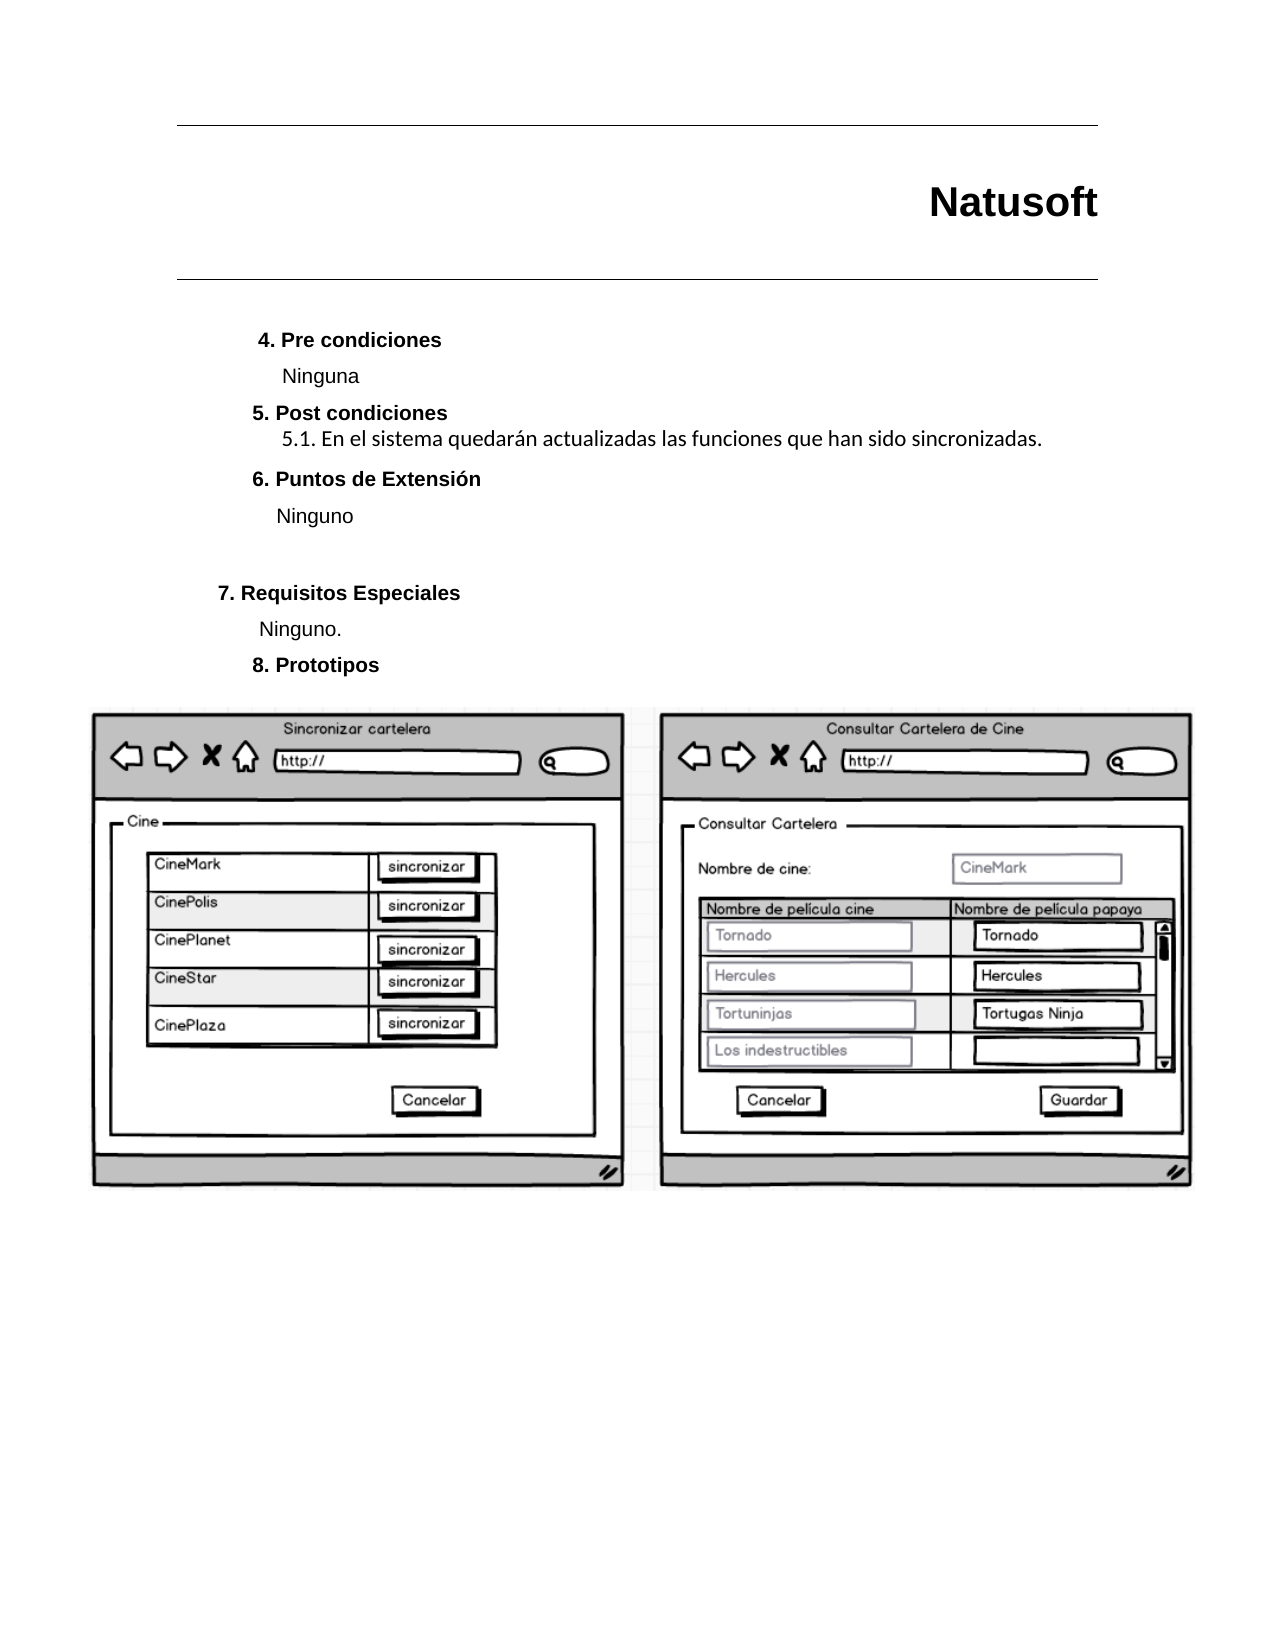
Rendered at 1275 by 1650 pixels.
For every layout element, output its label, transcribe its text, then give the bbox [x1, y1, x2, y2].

picture [88, 707, 1195, 1191]
text 5. Post condiciones [177, 400, 1098, 424]
text Ninguno. [207, 617, 1098, 641]
text Ninguno [207, 503, 1098, 527]
text 8. Prototipos [177, 653, 1098, 677]
text 5.1. En el sistema quedarán actualizadas las funciones que han sido sincronizadas. [207, 424, 1098, 452]
text 7. Requisitos Especiales [177, 580, 1098, 604]
text 6. Puntos de Extensión [177, 467, 1098, 491]
text Ninguna [207, 364, 1098, 388]
text 4. Pre condiciones [177, 327, 1098, 351]
